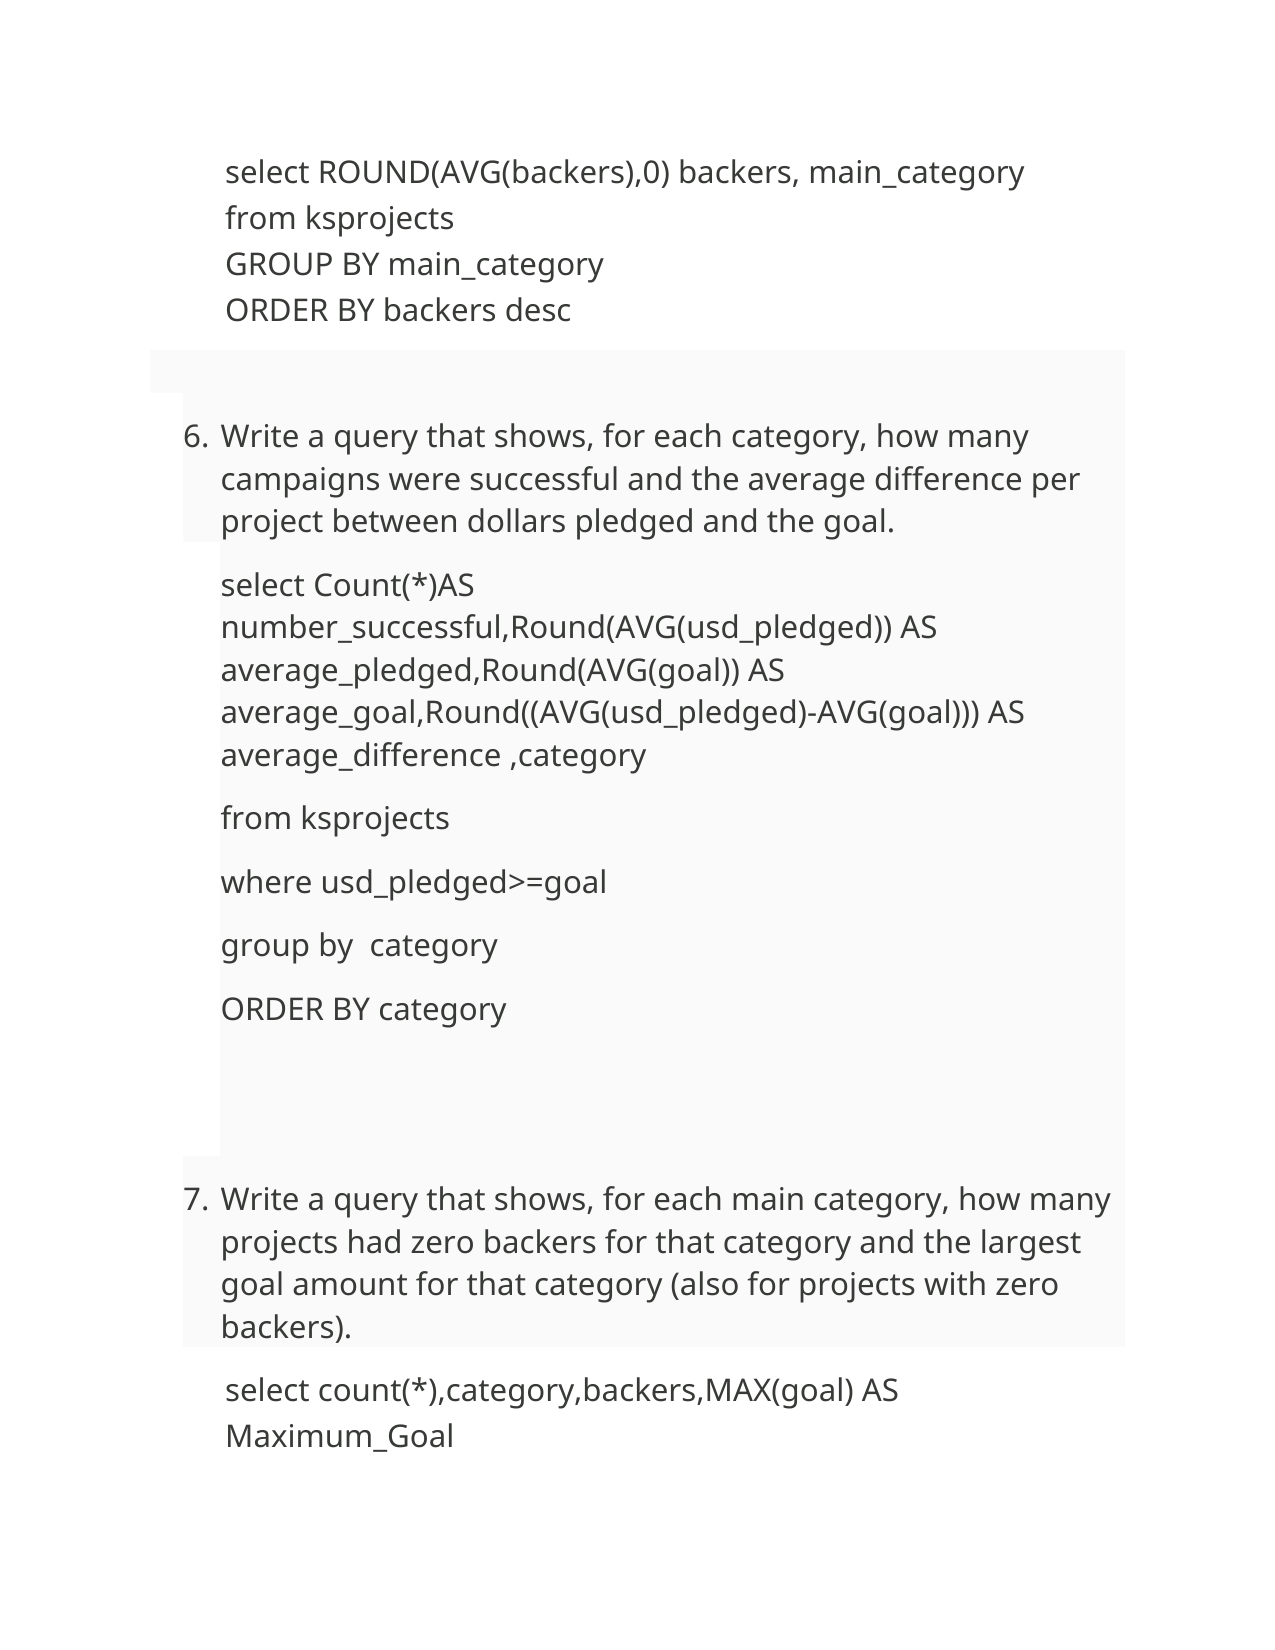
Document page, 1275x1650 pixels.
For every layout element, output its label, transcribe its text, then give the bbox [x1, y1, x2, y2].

text where usd_pledged>=goal [220, 860, 1125, 902]
text ORDER BY category [220, 987, 1125, 1029]
text from ksprojects [220, 796, 1125, 839]
text group by category [220, 923, 1125, 966]
list Write a query that shows, for each category, how many campaigns were successful and the average difference per project between dollars pledged and the goal. [183, 414, 1125, 542]
list Write a query that shows, for each main category, how many projects had zero backers for that category and the largest goal amount for that category (also for projects with zero backers). [183, 1177, 1125, 1347]
list select count(*),category,backers,MAX(goal) AS Maximum_Goal [225, 1368, 1125, 1457]
list select ROUND(AVG(backers),0) backers, main_category [225, 150, 1125, 193]
list ORDER BY backers desc [225, 288, 1125, 330]
text select Count(*)AS number_successful,Round(AVG(usd_pledged)) AS average_pledged,Round(AVG(goal)) AS average_goal,Round((AVG(usd_pledged)-AVG(goal))) AS average_difference ,category [220, 562, 1125, 776]
list GROUP BY main_category [225, 242, 1125, 284]
list from ksprojects [225, 196, 1125, 238]
